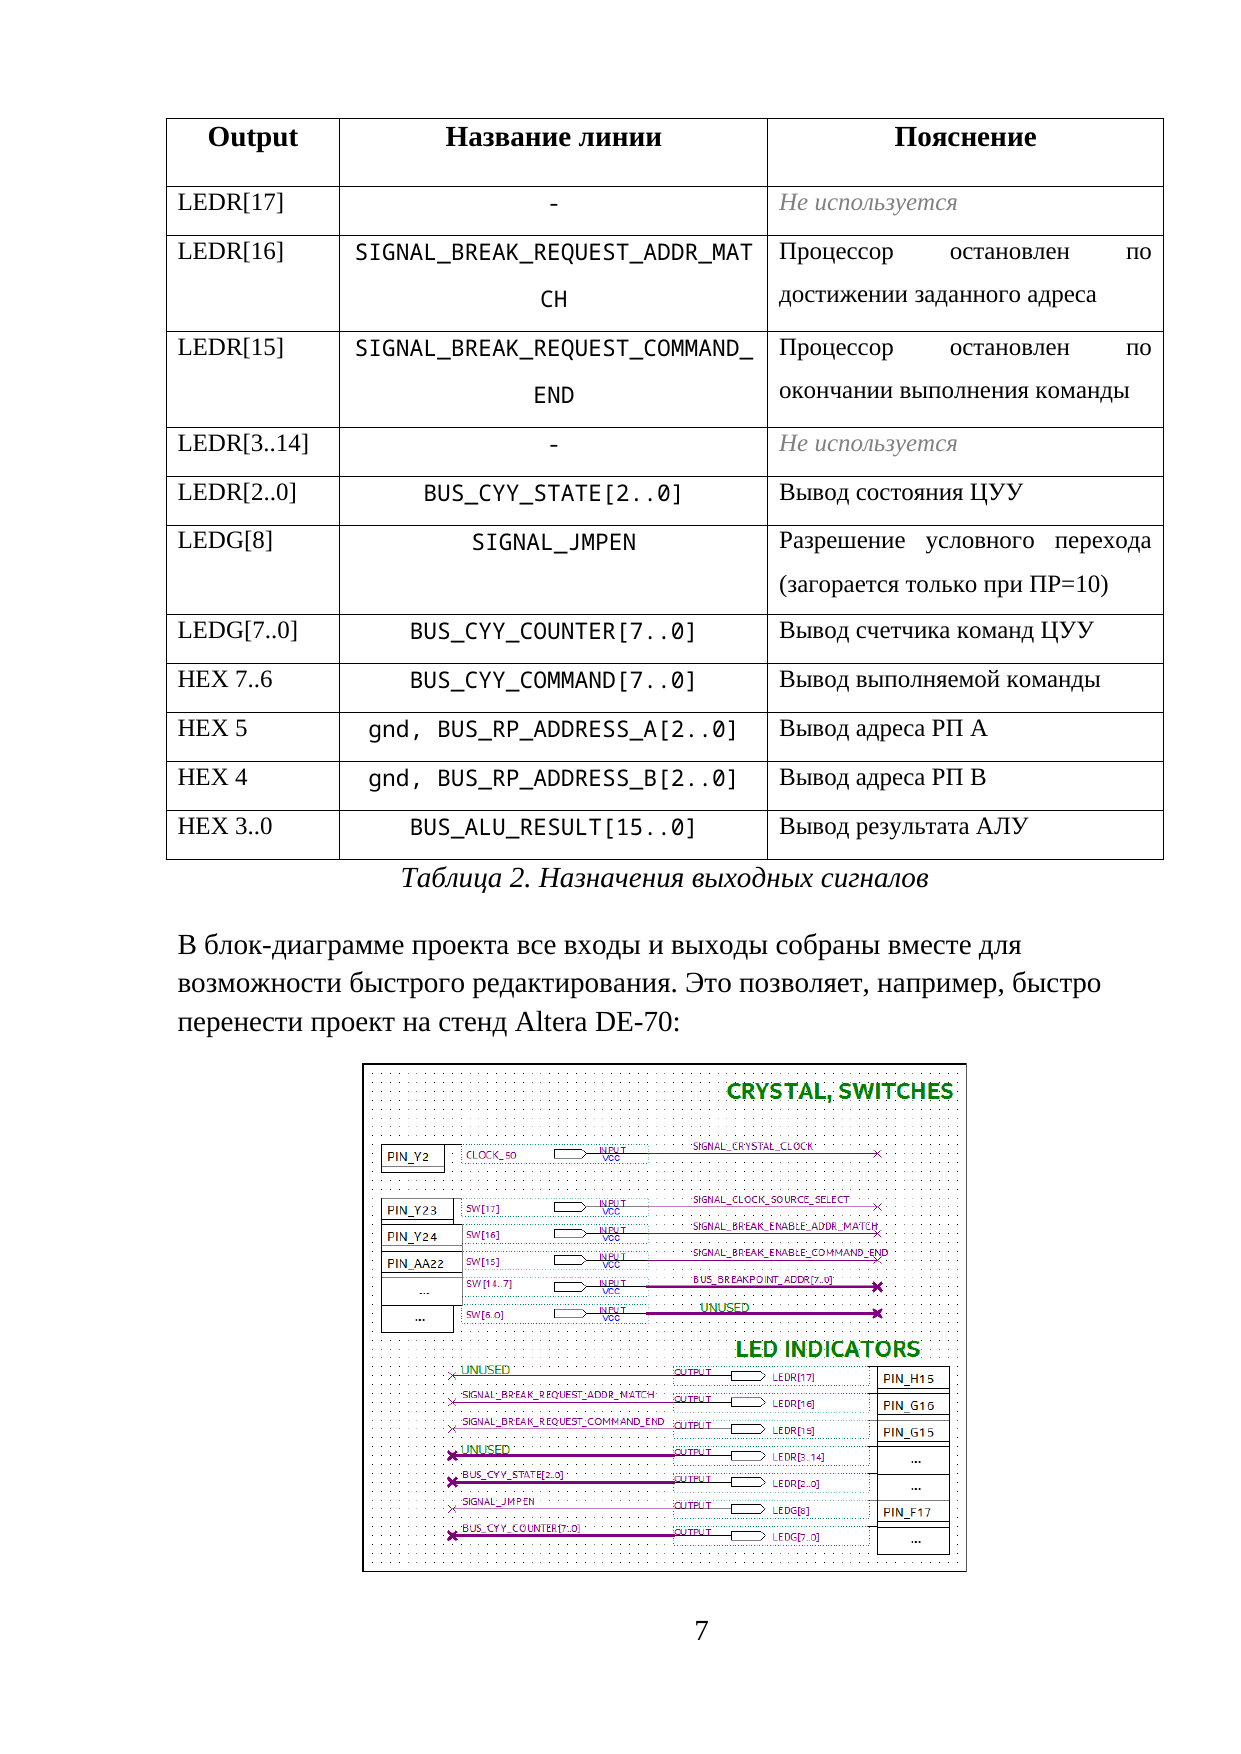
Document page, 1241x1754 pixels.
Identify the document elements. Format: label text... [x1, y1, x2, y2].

table_header Output [167, 119, 339, 186]
table_cell BUS_CYY_COMMAND[7..0] [340, 664, 767, 712]
table_cell HEX 3..0 [167, 811, 339, 859]
table_cell Вывод результата АЛУ [768, 811, 1163, 859]
table_cell HEX 5 [167, 713, 339, 761]
table_cell Не используется [768, 428, 1163, 476]
table_cell HEX 4 [167, 762, 339, 810]
table_cell LEDG[7..0] [167, 615, 339, 663]
table_cell Вывод состояния ЦУУ [768, 477, 1163, 524]
table_cell LEDR[3..14] [167, 428, 339, 476]
text В блок-диаграмме проекта все входы и выходы собраны вместе для возможности быстрого редактирования. Это позволяет, например, быстро перенести проект на стенд Altera DE-70: [177, 927, 1152, 1038]
table_cell - [340, 187, 767, 235]
table_cell Не используется [768, 187, 1163, 235]
table_cell BUS_CYY_STATE[2..0] [340, 477, 767, 524]
table_cell LEDG[8] [167, 526, 339, 614]
table_cell SIGNAL_JMPEN [340, 526, 767, 614]
table_header Название линии [340, 119, 767, 186]
table_cell - [340, 428, 767, 476]
table_cell Вывод адреса РП A [768, 713, 1163, 761]
table_cell LEDR[17] [167, 187, 339, 235]
table_cell LEDR[16] [167, 236, 339, 331]
picture [362, 1063, 967, 1572]
table_cell SIGNAL_BREAK_REQUEST_ADDR_MATCH [340, 236, 767, 331]
table_cell Вывод счетчика команд ЦУУ [768, 615, 1163, 663]
table_header Пояснение [768, 119, 1163, 186]
table_cell Вывод выполняемой команды [768, 664, 1163, 712]
table_cell Процессор остановлен по окончании выполнения команды [768, 332, 1163, 427]
text Таблица 2. Назначения выходных сигналов [177, 860, 1152, 893]
table_cell HEX 7..6 [167, 664, 339, 712]
table_cell SIGNAL_BREAK_REQUEST_COMMAND_END [340, 332, 767, 427]
table_cell LEDR[15] [167, 332, 339, 427]
table_cell gnd, BUS_RP_ADDRESS_B[2..0] [340, 762, 767, 810]
table_cell Разрешение условного перехода (загорается только при ПР=10) [768, 526, 1163, 614]
table_cell BUS_CYY_COUNTER[7..0] [340, 615, 767, 663]
table_cell BUS_ALU_RESULT[15..0] [340, 811, 767, 859]
table_cell gnd, BUS_RP_ADDRESS_A[2..0] [340, 713, 767, 761]
table_cell LEDR[2..0] [167, 477, 339, 524]
table_cell Вывод адреса РП B [768, 762, 1163, 810]
table_cell Процессор остановлен по достижении заданного адреса [768, 236, 1163, 331]
